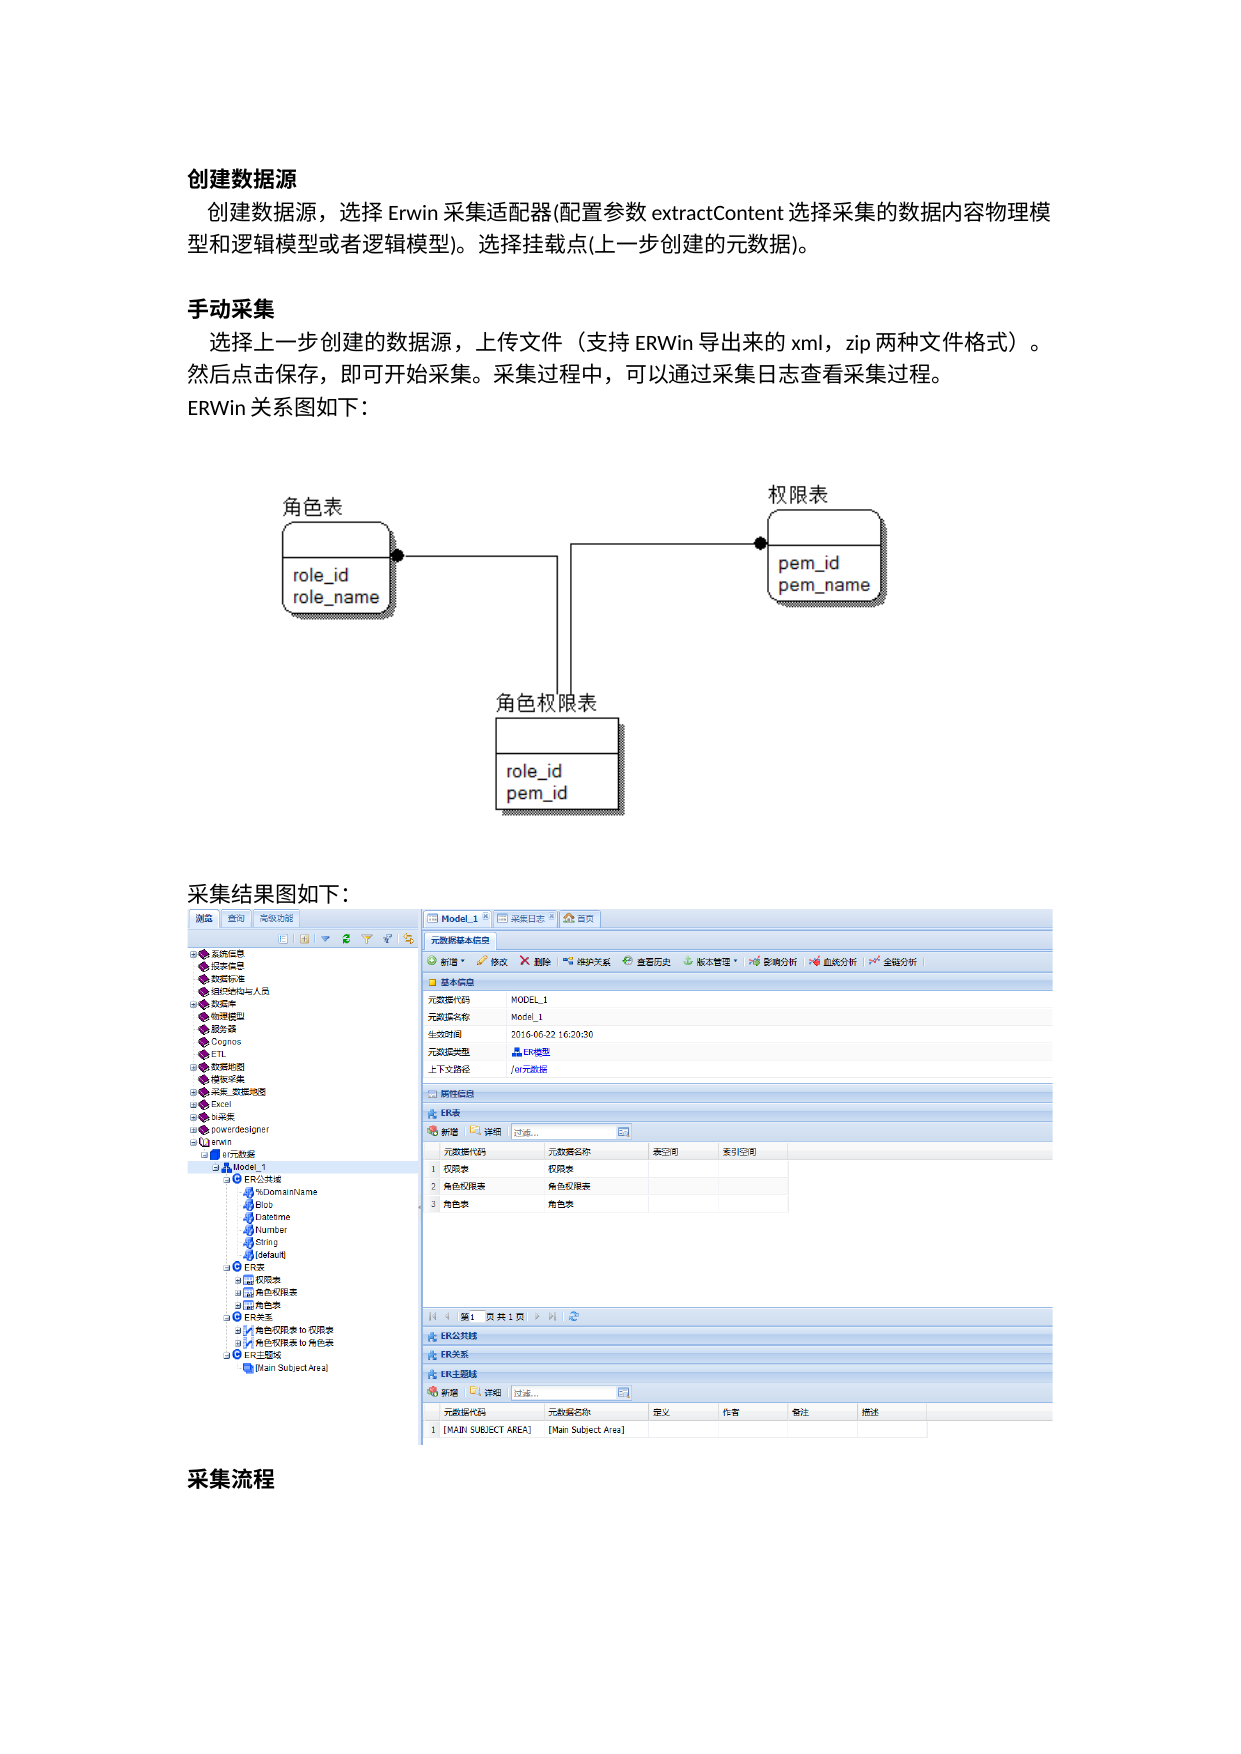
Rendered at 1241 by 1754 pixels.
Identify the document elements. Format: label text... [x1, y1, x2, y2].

picture [187, 909, 1053, 1445]
text 手动采集 [187, 292, 1053, 324]
picture [187, 422, 1053, 866]
text 选择上一步创建的数据源，上传文件（支持ERWin导出来的xml，zip两种文件格式）。然后点击保存，即可开始采集。采集过程中，可以通过采集日志查看采集过程。 [187, 324, 1053, 389]
text 采集流程 [187, 1462, 1053, 1494]
text 创建数据源 [187, 162, 1053, 194]
text 采集结果图如下： [187, 877, 1053, 909]
text 创建数据源，选择Erwin采集适配器(配置参数extractContent选择采集的数据内容物理模型和逻辑模型或者逻辑模型)。选择挂载点(上一步创建的元数据)。 [187, 194, 1053, 259]
text ERWin关系图如下： [187, 389, 1053, 422]
